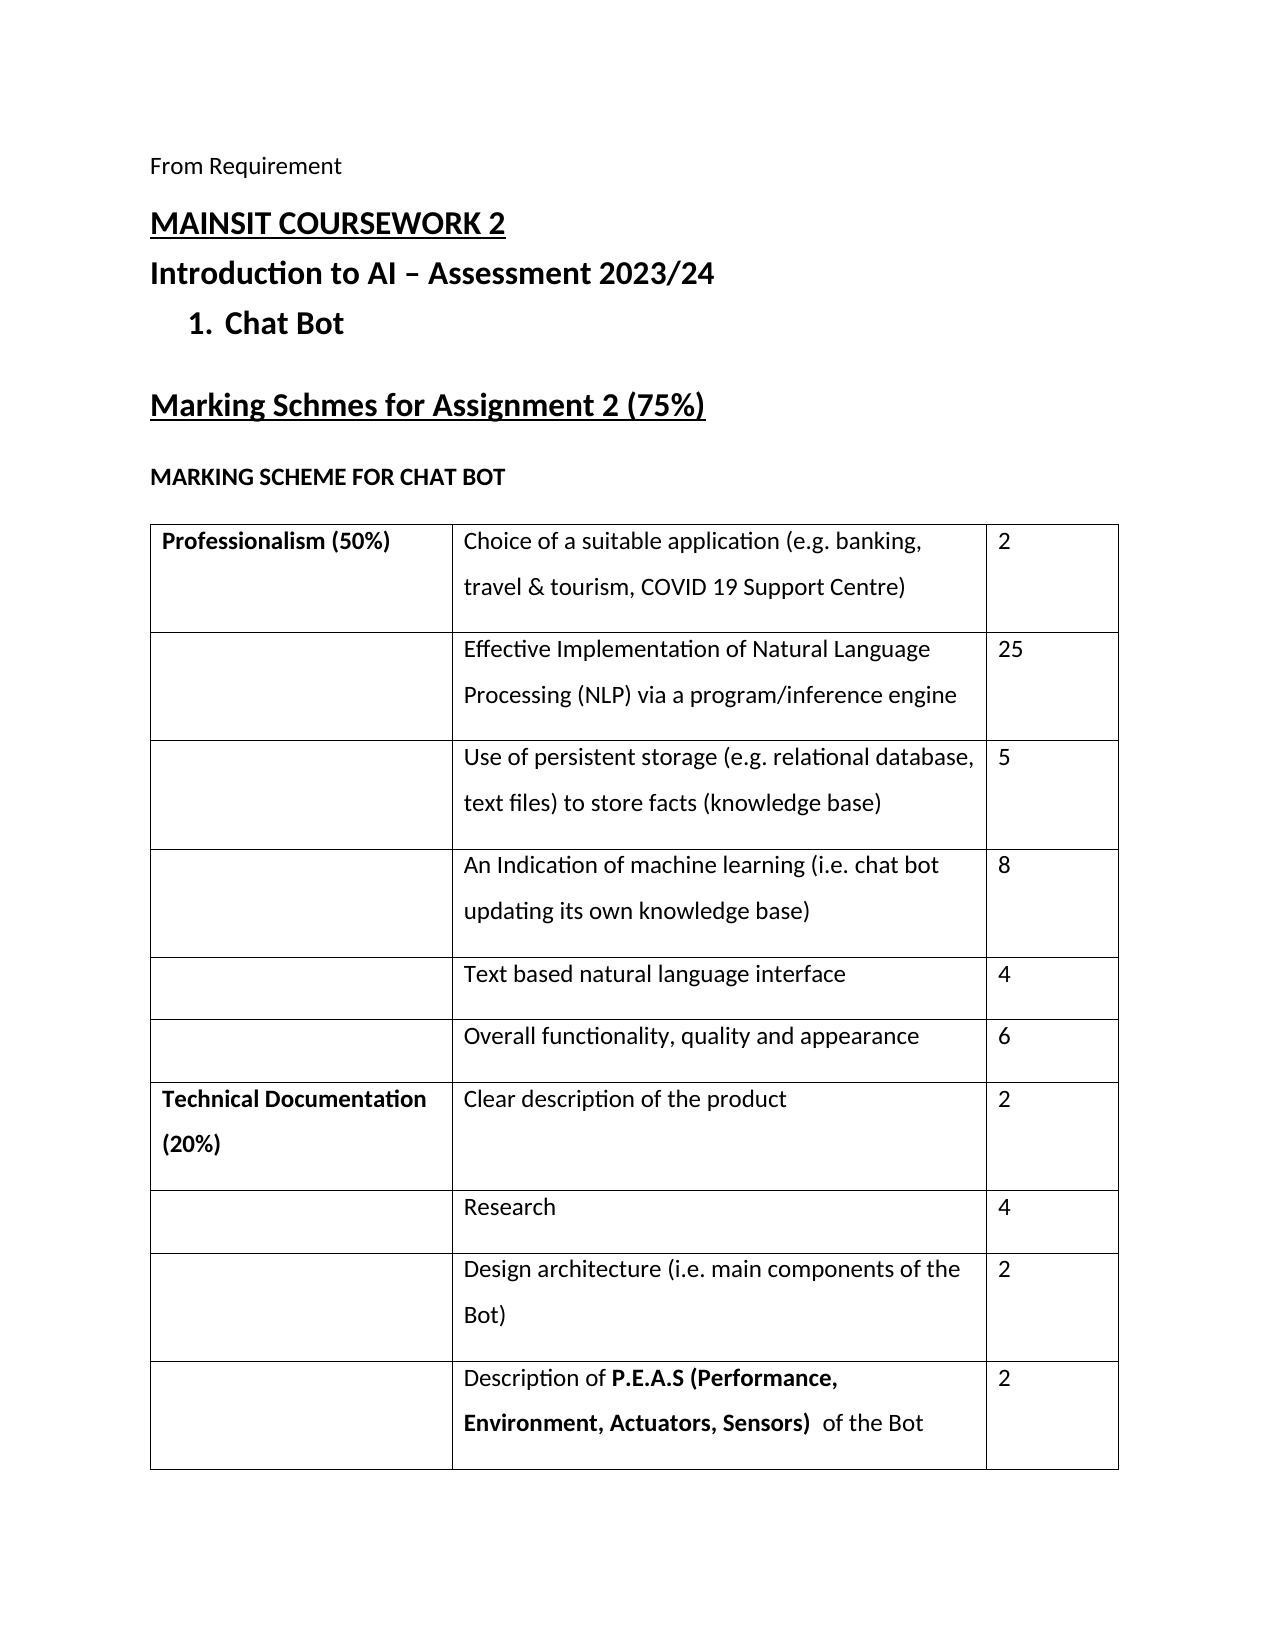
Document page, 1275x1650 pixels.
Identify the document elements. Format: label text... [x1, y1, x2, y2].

table_cell Text based natural language interface [453, 958, 986, 1019]
table_cell Use of persistent storage (e.g. relational database, text files) to store facts (knowledge base) [453, 741, 986, 849]
table_cell 4 [987, 958, 1118, 1019]
table_cell Research [453, 1191, 986, 1253]
table_cell Effective Implementation of Natural Language Processing (NLP) via a program/inference engine [453, 633, 986, 740]
table_cell 4 [987, 1191, 1118, 1253]
table_cell [151, 741, 452, 849]
list Chat Bot [187, 302, 1125, 343]
text MARKING SCHEME FOR CHAT BOT [150, 462, 1125, 492]
table_cell [151, 1020, 452, 1082]
text MAINSIT COURSEWORK 2 [150, 202, 1125, 243]
table_cell [151, 1191, 452, 1253]
table_header Choice of a suitable application (e.g. banking, travel & tourism, COVID 19 Support Centre) [453, 525, 986, 632]
table_cell 25 [987, 633, 1118, 740]
table_cell Overall functionality, quality and appearance [453, 1020, 986, 1082]
table_header 2 [987, 525, 1118, 632]
text Introduction to AI – Assessment 2023/24 [150, 252, 1125, 293]
table_cell 5 [987, 741, 1118, 849]
table_cell An Indication of machine learning (i.e. chat bot updating its own knowledge base) [453, 850, 986, 957]
table_cell [151, 1362, 452, 1469]
table_cell [151, 1254, 452, 1361]
table_header Professionalism (50%) [151, 525, 452, 632]
text Marking Schmes for Assignment 2 (75%) [150, 384, 1125, 424]
table_cell Description of P.E.A.S (Performance, Environment, Actuators, Sensors) of the Bot [453, 1362, 986, 1469]
table_cell [151, 958, 452, 1019]
table_cell Clear description of the product [453, 1083, 986, 1190]
table_cell [151, 633, 452, 740]
table_cell [151, 850, 452, 957]
table_cell 6 [987, 1020, 1118, 1082]
table_cell Technical Documentation (20%) [151, 1083, 452, 1190]
table_cell 2 [987, 1362, 1118, 1469]
table_cell 2 [987, 1083, 1118, 1190]
table_cell Design architecture (i.e. main components of the Bot) [453, 1254, 986, 1361]
table_cell 8 [987, 850, 1118, 957]
table_cell 2 [987, 1254, 1118, 1361]
text From Requirement [150, 150, 1125, 181]
